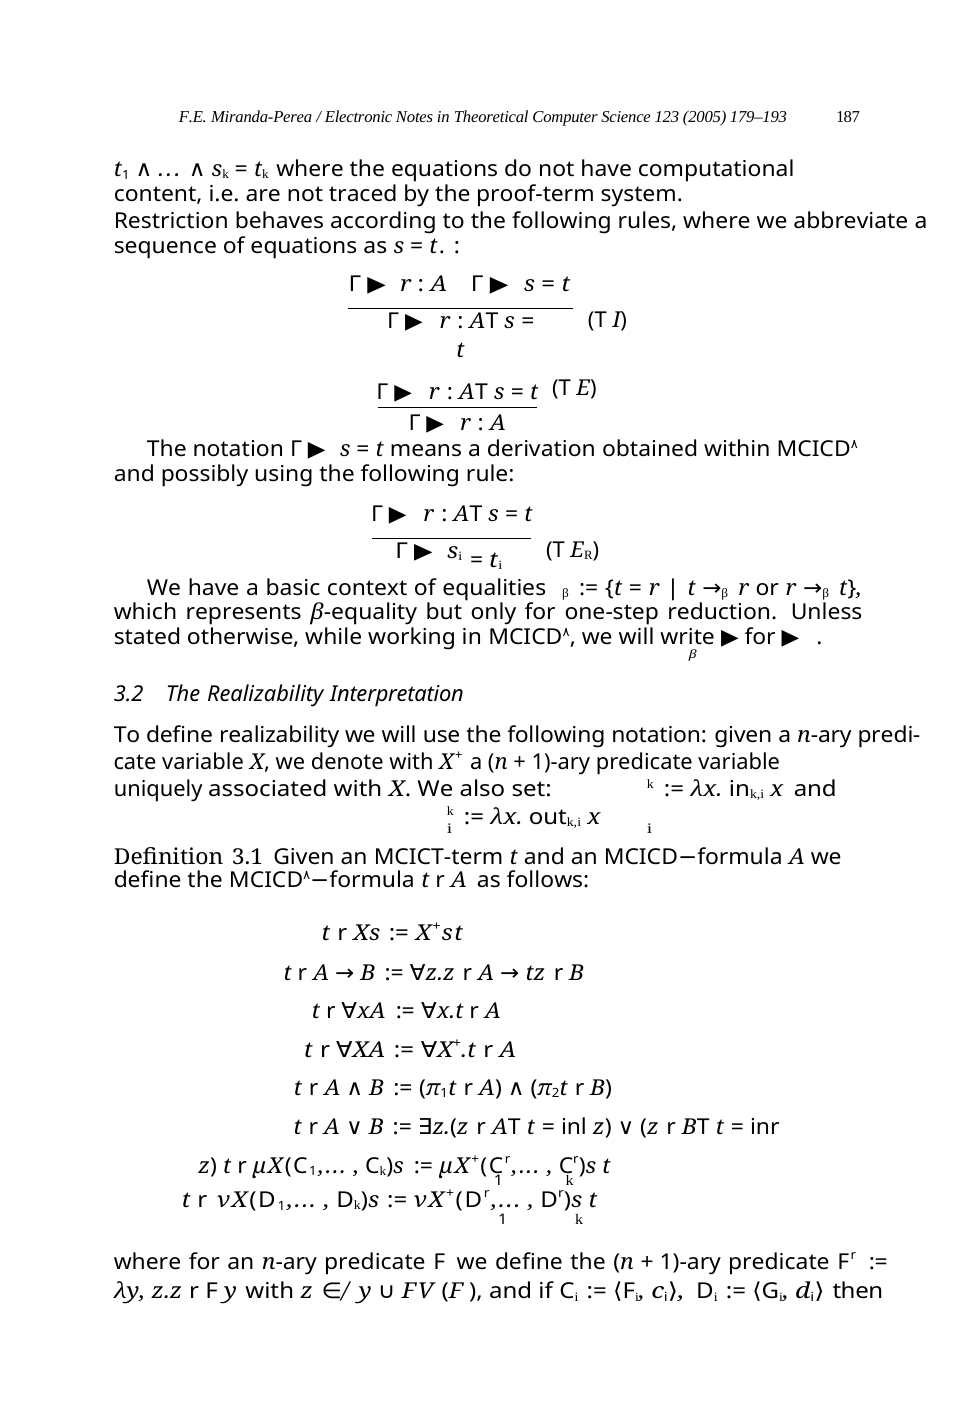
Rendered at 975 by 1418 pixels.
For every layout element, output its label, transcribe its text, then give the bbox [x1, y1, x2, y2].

text Γ ▶ r : A [375, 406, 540, 436]
text Γ ▶ si [71, 535, 462, 565]
text We have a basic context of equalities β := {t = r | t →β r or r →β t}, which represents β-equality but only for one-step reduction. Unless stated otherwise, while working in MCICD٨, we will write ▶ for ▶ . [113, 575, 862, 651]
text (T E) [552, 372, 933, 401]
text The notation Γ ▶ s = t means a derivation obtained within MCICD٨ and possibly using the following rule: [113, 437, 862, 487]
text t r A ∨ B := ∃z.(z r AT t = inl z) ∨ (z r BT t = inr z) t r µX(C1,... , Ck)s := µX+(Cr,... , Cr)s t [198, 1102, 794, 1179]
text To define realizability we will use the following notation: given a n-ary predi- [113, 719, 933, 748]
text 1 k [498, 1211, 933, 1228]
text t r νX(D1,... , Dk)s := νX+(Dr,... , Dr)s t [181, 1192, 933, 1211]
text Γ ▶ r : AT s = t [375, 373, 540, 406]
text = ti [470, 544, 507, 574]
text where for an n-ary predicate F we define the (n + 1)-ary predicate Fr := [113, 1246, 933, 1275]
text (T I) [588, 305, 933, 333]
text t r ∀XA := ∀X+.t r A [304, 1033, 933, 1063]
text (T ER) [546, 535, 933, 563]
text Γ ▶ r : AT s = t [200, 504, 704, 526]
text λy, z.z r F y with z ∈/ y ∪ FV (F ), and if Ci := ⟨Fi, ci⟩, Di := ⟨Gi, di⟩ then [113, 1275, 933, 1305]
text t1 ∧ ... ∧ sk = tk where the equations do not have computational content, i.e. are not traced by the proof-term system. [113, 157, 862, 207]
text Restriction behaves according to the following rules, where we abbreviate a sequence of equations as s = t. : [113, 208, 933, 260]
text t r A ∧ B := (π1t r A) ∧ (π2t r B) [293, 1072, 933, 1102]
text Definition 3.1 Given an MCICT-term t and an MCICD−formula A we define the MCICD٨−formula t r A as follows: [113, 845, 862, 894]
text t r Xs := X+st [321, 917, 933, 947]
text Γ ▶ r : AT s = t [381, 309, 540, 364]
text Γ ▶ r : A Γ ▶ s = t [348, 274, 933, 296]
text t r A → B := ∀z.z r A → tz r B t r ∀xA := ∀x.t r A [283, 957, 601, 1024]
text cate variable X, we denote with X+ a (n + 1)-ary predicate variable uniquely associated with X. We also set: k := λx. ink,i x and k := λx. outk,i x [113, 748, 862, 830]
list The Realizability Interpretation [113, 678, 933, 708]
